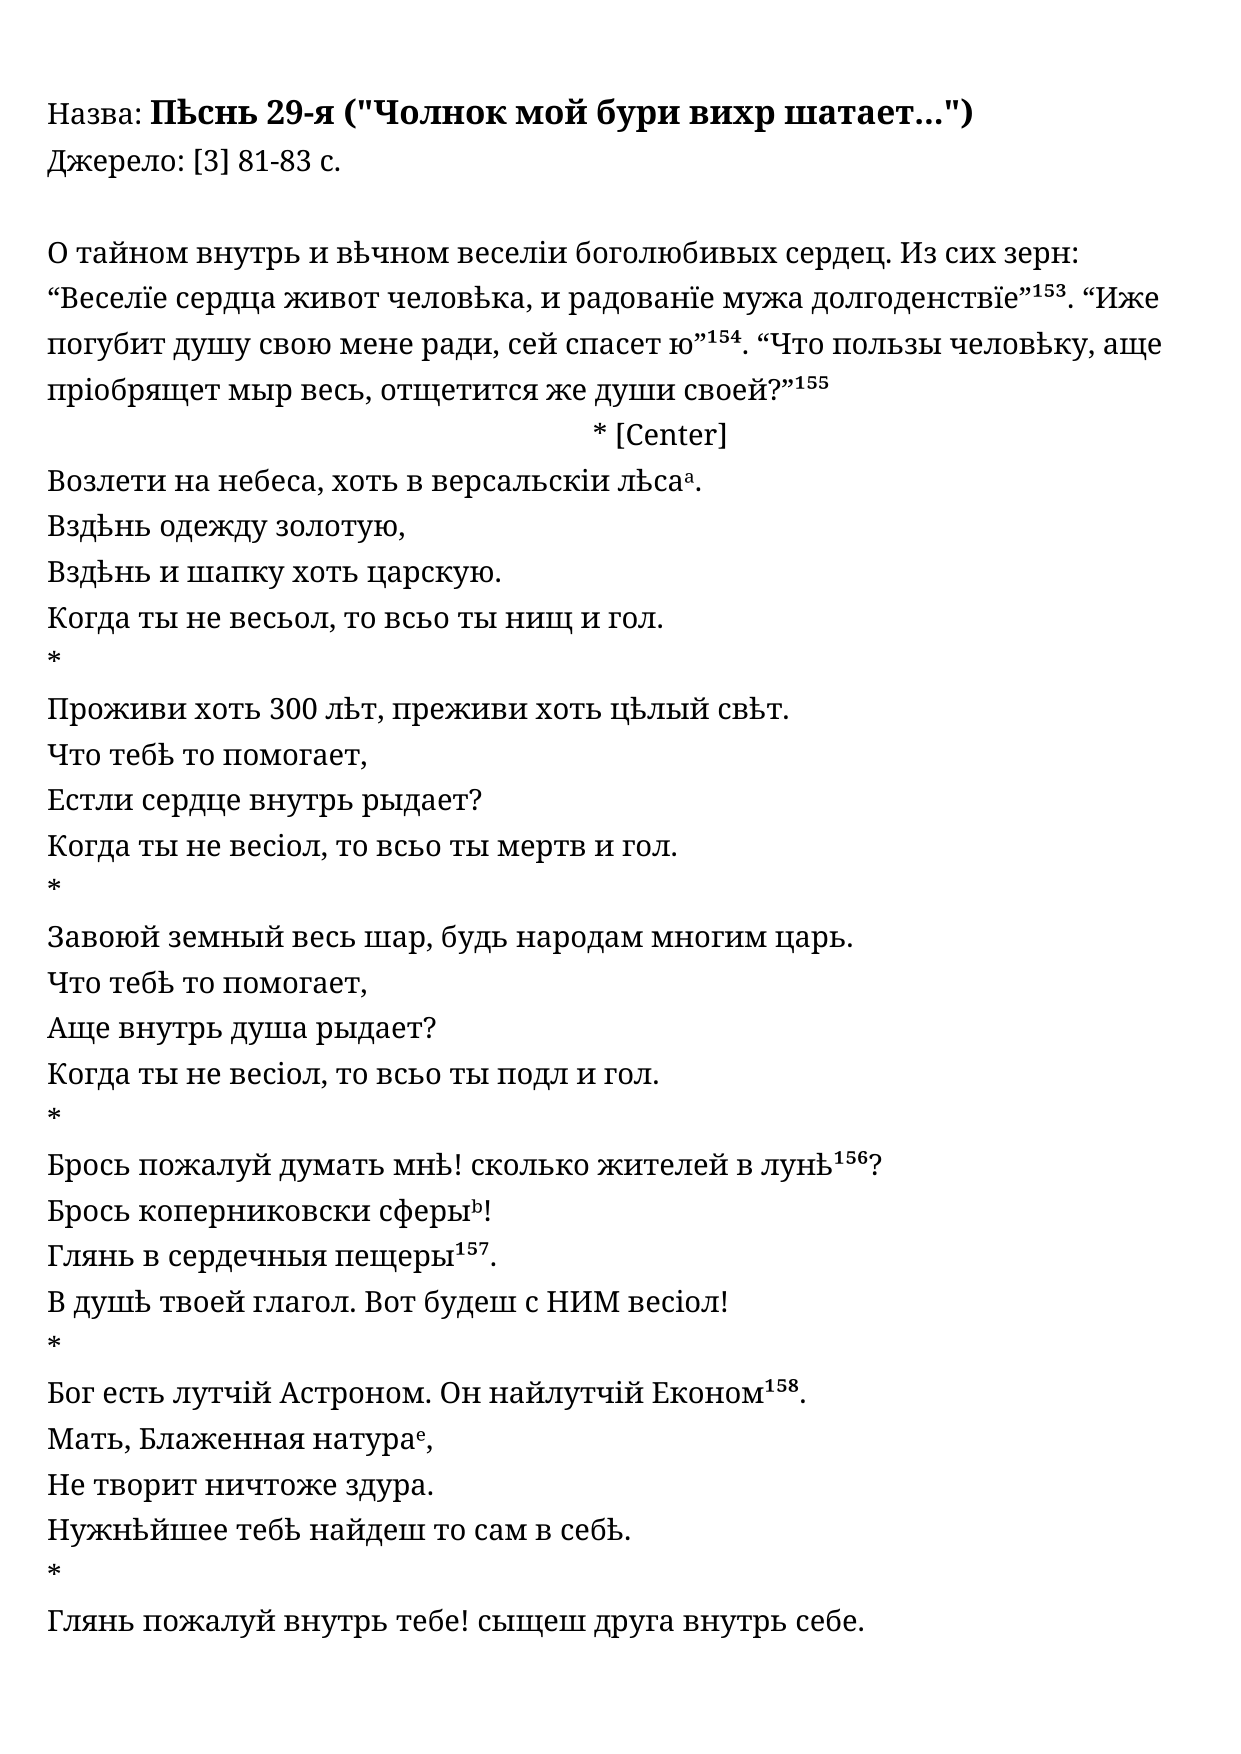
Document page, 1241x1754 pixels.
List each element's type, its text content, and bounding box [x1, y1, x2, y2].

text Когда ты не весіол, то всьо ты подл и гол. [47, 1053, 1200, 1093]
text * [47, 871, 1200, 910]
text Брось пожалуй думать мнѣ! сколько жителей в лунѣ¹⁵⁶? [47, 1144, 1200, 1184]
text * [47, 1099, 1200, 1138]
text О тайном внутрь и вѣчном веселіи боголюбивых сердец. Из сих зерн: “Веселїе сердца живот человѣка, и радованїе мужа долгоденствїе”¹⁵³. “Иже погубит душу свою мене ради, сей спасет ю”¹⁵⁴. “Что пользы человѣку, аще пріобрящет мыр весь, отщетится же души своей?”¹⁵⁵ [47, 232, 1200, 408]
text Брось коперниковски сферыᵇ! [47, 1190, 1200, 1230]
text В душѣ твоей глагол. Вот будеш с НИМ весіол! [47, 1281, 1200, 1321]
text Нужнѣйшее тебѣ найдеш то сам в себѣ. [47, 1509, 1200, 1549]
text Аще внутрь душа рыдает? [47, 1008, 1200, 1047]
text Мать, Блаженная натураᵉ, [47, 1418, 1200, 1458]
text Вздѣнь одежду золотую, [47, 506, 1200, 545]
text Глянь в сердечныя пещеры¹⁵⁷. [47, 1236, 1200, 1275]
text Глянь пожалуй внутрь тебе! сыщеш друга внутрь себе. [47, 1601, 1200, 1640]
text Не творит ничтоже здура. [47, 1464, 1200, 1503]
text * [47, 1555, 1200, 1595]
text Завоюй земный весь шар, будь народам многим царь. [47, 916, 1200, 956]
text Вздѣнь и шапку хоть царскую. [47, 551, 1200, 591]
text Когда ты не весьол, то всьо ты нищ и гол. [47, 597, 1200, 637]
text * [47, 1327, 1200, 1367]
text Что тебѣ то помогает, [47, 962, 1200, 1002]
text Назва: Пѣснь 29-я ("Чолнок мой бури вихр шатает...") [47, 88, 1200, 134]
text Проживи хоть 300 лѣт, преживи хоть цѣлый свѣт. [47, 688, 1200, 728]
text Что тебѣ то помогает, [47, 734, 1200, 773]
text Бог есть лутчій Астроном. Он найлутчій Економ¹⁵⁸. [47, 1373, 1200, 1412]
text * [Center] [47, 414, 1200, 454]
text * [47, 643, 1200, 682]
text Естли сердце внутрь рыдает? [47, 779, 1200, 819]
text Возлети на небеса, хоть в версальскіи лѣсаᵃ. [47, 460, 1200, 500]
text Когда ты не весіол, то всьо ты мертв и гол. [47, 825, 1200, 865]
text Джерело: [3] 81-83 c. [47, 141, 1200, 180]
